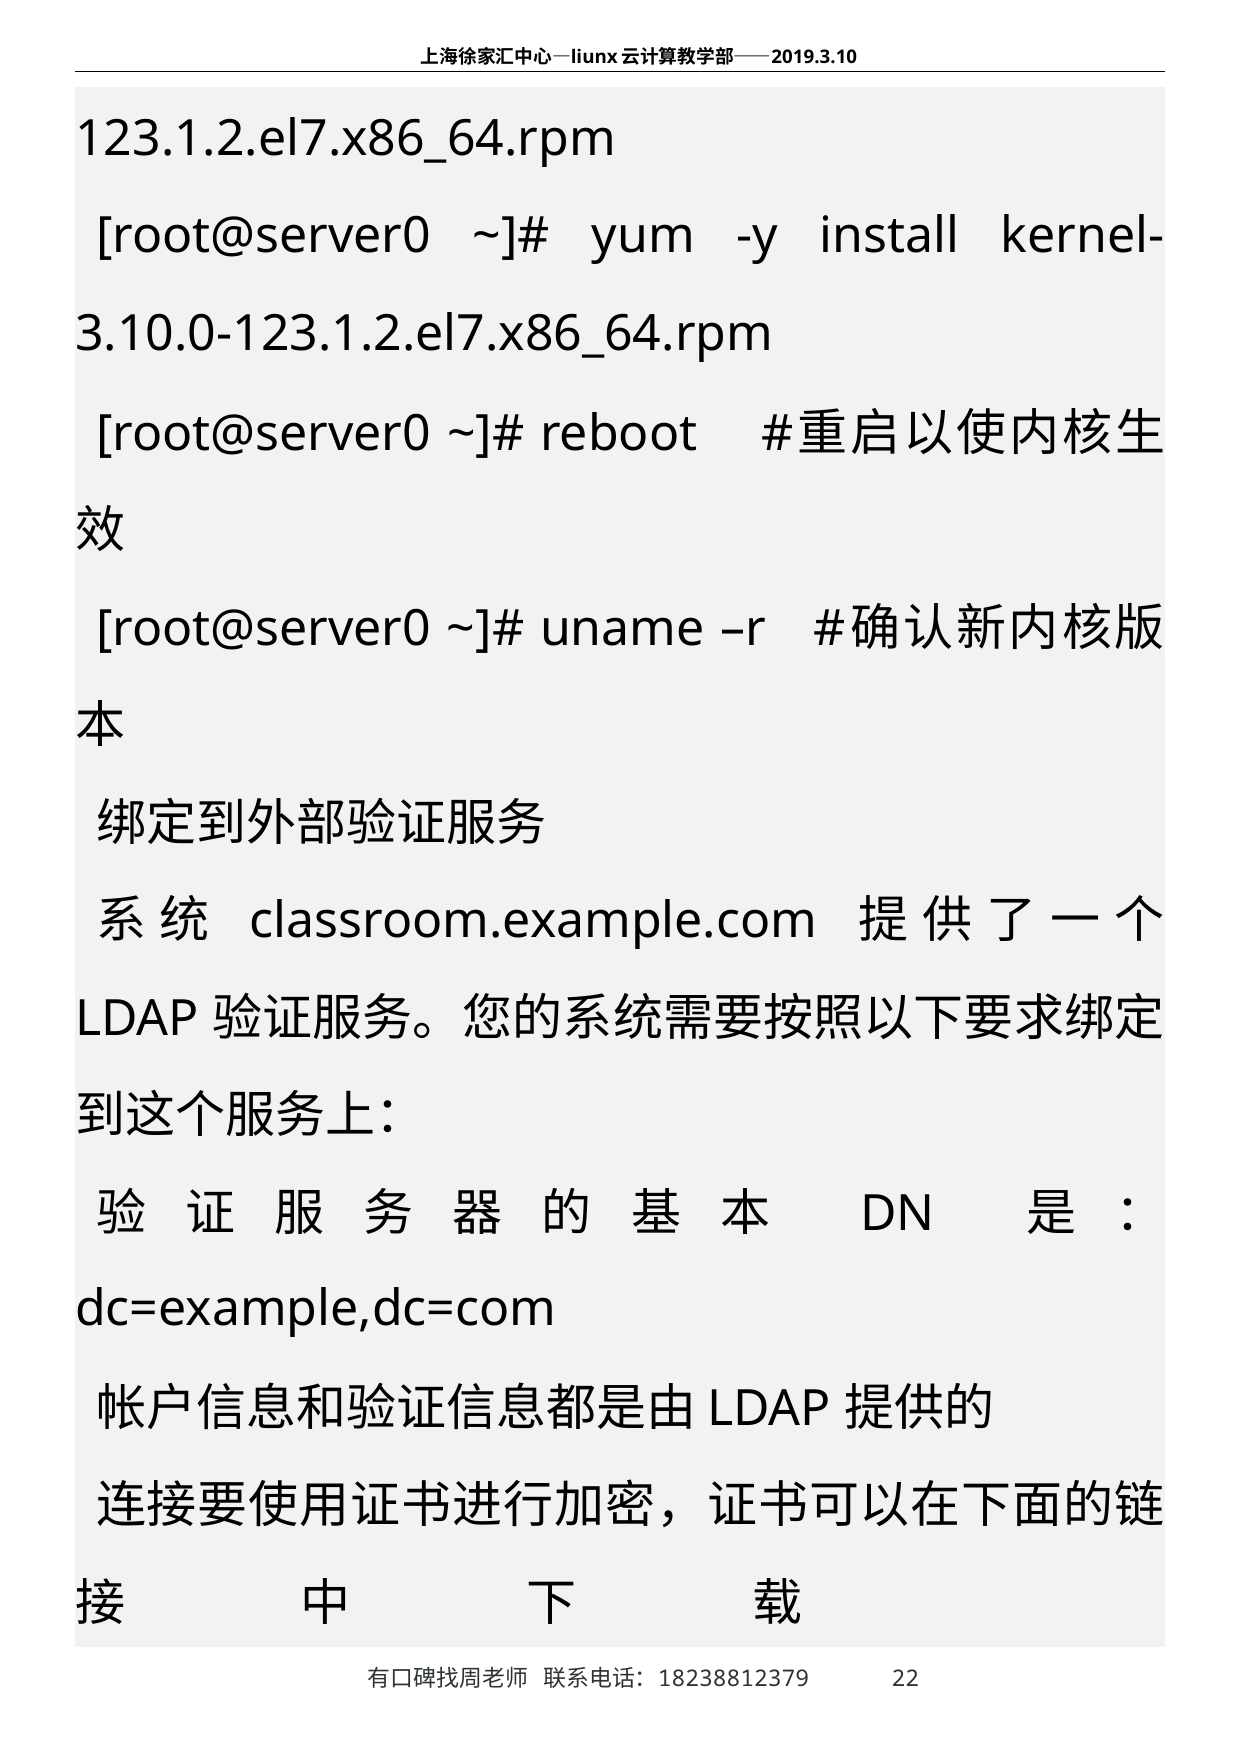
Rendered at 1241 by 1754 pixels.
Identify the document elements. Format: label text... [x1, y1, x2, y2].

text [75, 87, 1165, 185]
text [root@server0 ~]# uname –r #确认新内核版本 [75, 575, 1165, 770]
text 系统 classroom.example.com 提供了一个 LDAP 验证服务。您的系统需要按照以下要求绑定到这个服务上： [75, 867, 1165, 1160]
text [root@server0 ~]# yum -y install kernel-3.10.0-123.1.2.el7.x86_64.rpm [75, 185, 1165, 380]
text 验证服务器的基本 DN 是：dc=example,dc=com [75, 1160, 1165, 1355]
text [root@server0 ~]# reboot #重启以使内核生效 [75, 380, 1165, 575]
text 绑定到外部验证服务 [75, 770, 1165, 867]
text 帐户信息和验证信息都是由 LDAP 提供的 [75, 1355, 1165, 1452]
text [75, 1452, 1165, 1647]
